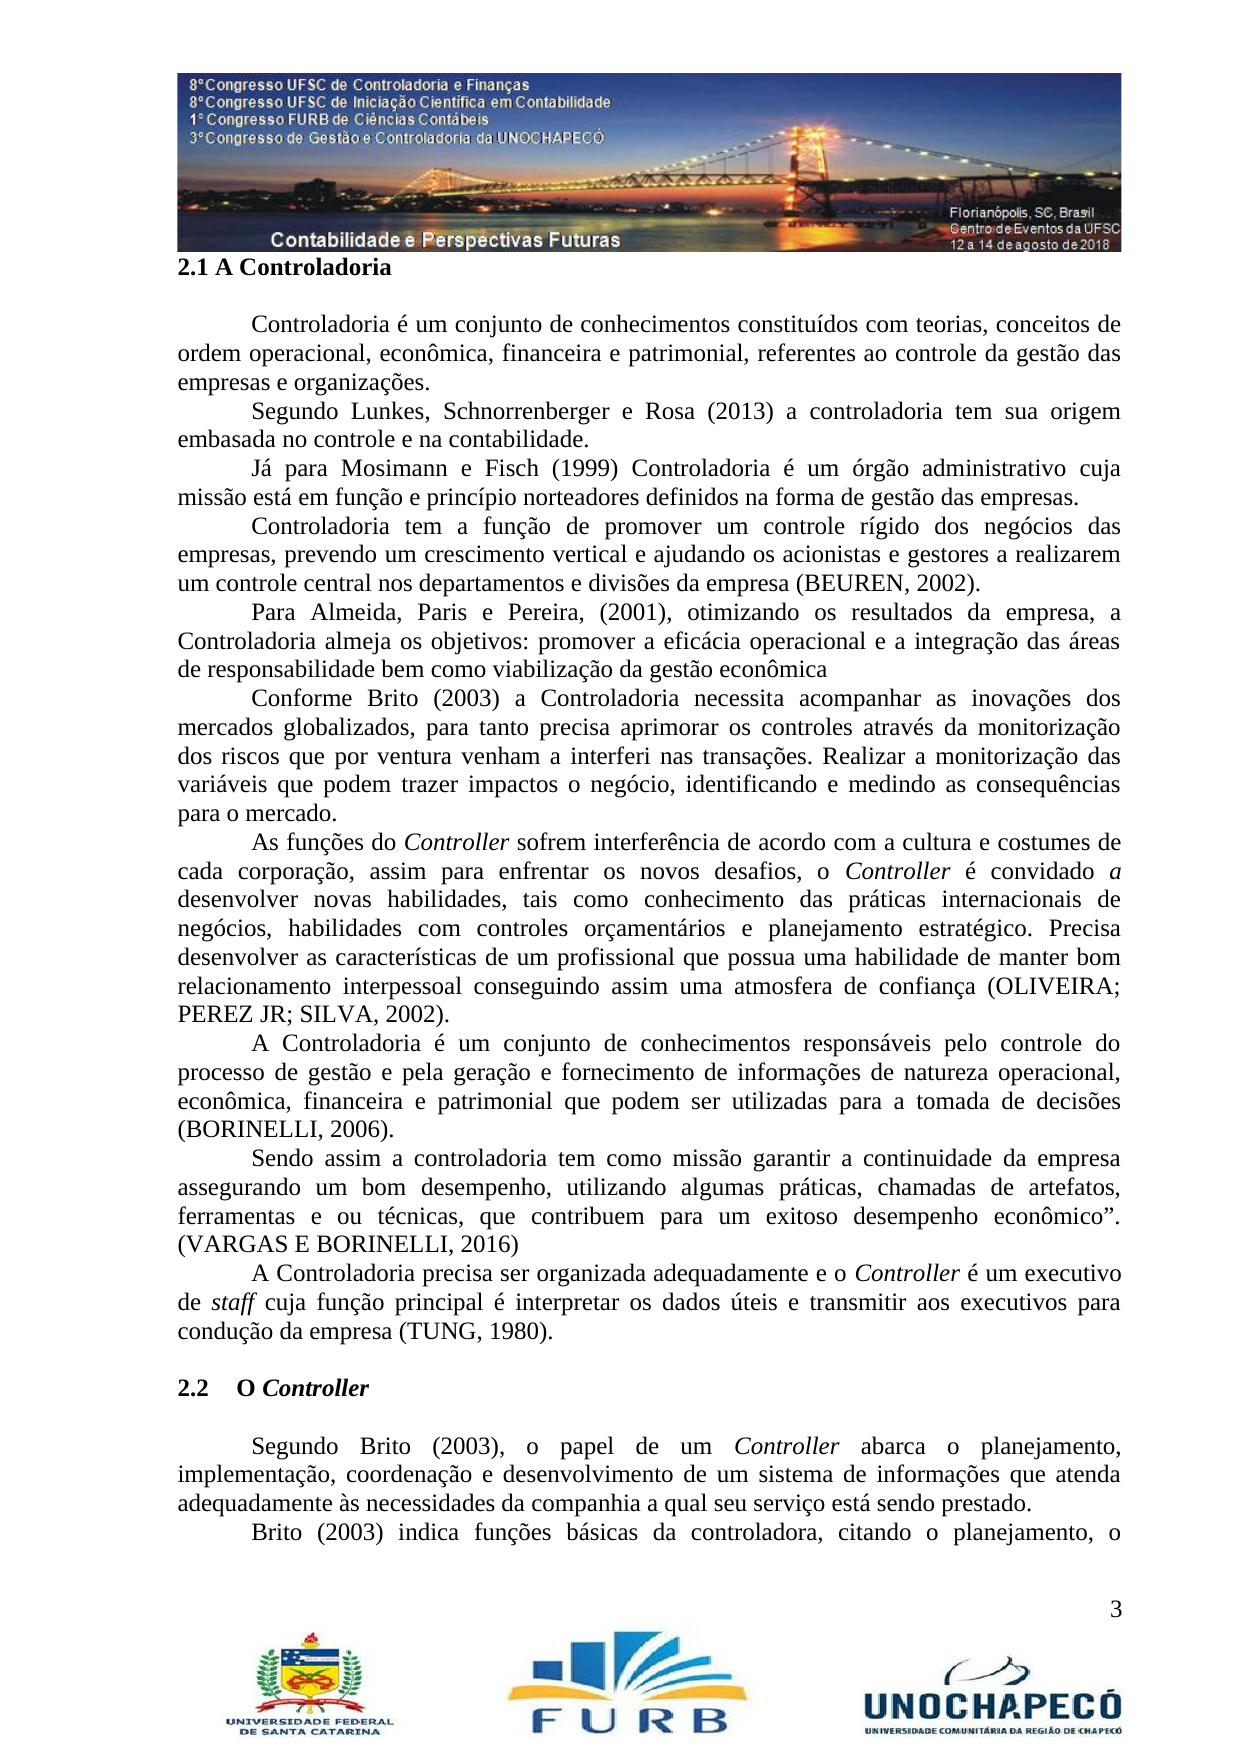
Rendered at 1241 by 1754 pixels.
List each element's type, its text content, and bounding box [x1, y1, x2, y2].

text A Controladoria precisa ser organizada adequadamente e o Controller é um executivo de staff cuja função principal é interpretar os dados úteis e transmitir aos executivos para condução da empresa (TUNG, 1980). [177, 1258, 1122, 1344]
picture [177, 73, 1122, 252]
picture [216, 1618, 1130, 1738]
text As funções do Controller sofrem interferência de acordo com a cultura e costumes de cada corporação, assim para enfrentar os novos desafios, o Controller é convidado a desenvolver novas habilidades, tais como conhecimento das práticas internacionais de negócios, habilidades com controles orçamentários e planejamento estratégico. Precisa desenvolver as características de um profissional que possua uma habilidade de manter bom relacionamento interpessoal conseguindo assim uma atmosfera de confiança (OLIVEIRA; PEREZ JR; SILVA, 2002). [177, 827, 1122, 1028]
text Para Almeida, Paris e Pereira, (2001), otimizando os resultados da empresa, a Controladoria almeja os objetivos: promover a eficácia operacional e a integração das áreas de responsabilidade bem como viabilização da gestão econômica [177, 597, 1122, 683]
text Segundo Lunkes, Schnorrenberger e Rosa (2013) a controladoria tem sua origem embasada no controle e na contabilidade. [177, 396, 1122, 453]
list O Controller [177, 1373, 1097, 1402]
text Já para Mosimann e Fisch (1999) Controladoria é um órgão administrativo cuja missão está em função e princípio norteadores definidos na forma de gestão das empresas. [177, 453, 1122, 511]
text Controladoria é um conjunto de conhecimentos constituídos com teorias, conceitos de ordem operacional, econômica, financeira e patrimonial, referentes ao controle da gestão das empresas e organizações. [177, 309, 1122, 396]
text Sendo assim a controladoria tem como missão garantir a continuidade da empresa assegurando um bom desempenho, utilizando algumas práticas, chamadas de artefatos, ferramentas e ou técnicas, que contribuem para um exitoso desempenho econômico”. (VARGAS E BORINELLI, 2016) [177, 1143, 1122, 1258]
text 2.1 A Controladoria [177, 252, 1098, 281]
text Conforme Brito (2003) a Controladoria necessita acompanhar as inovações dos mercados globalizados, para tanto precisa aprimorar os controles através da monitorização dos riscos que por ventura venham a interferi nas transações. Realizar a monitorização das variáveis que podem trazer impactos o negócio, identificando e medindo as consequências para o mercado. [177, 683, 1122, 827]
text Segundo Brito (2003), o papel de um Controller abarca o planejamento, implementação, coordenação e desenvolvimento de um sistema de informações que atenda adequadamente às necessidades da companhia a qual seu serviço está sendo prestado. [177, 1431, 1122, 1517]
text Controladoria tem a função de promover um controle rígido dos negócios das empresas, prevendo um crescimento vertical e ajudando os acionistas e gestores a realizarem um controle central nos departamentos e divisões da empresa (BEUREN, 2002). [177, 511, 1122, 597]
text A Controladoria é um conjunto de conhecimentos responsáveis pelo controle do processo de gestão e pela geração e fornecimento de informações de natureza operacional, econômica, financeira e patrimonial que podem ser utilizadas para a tomada de decisões (BORINELLI, 2006). [177, 1028, 1122, 1143]
